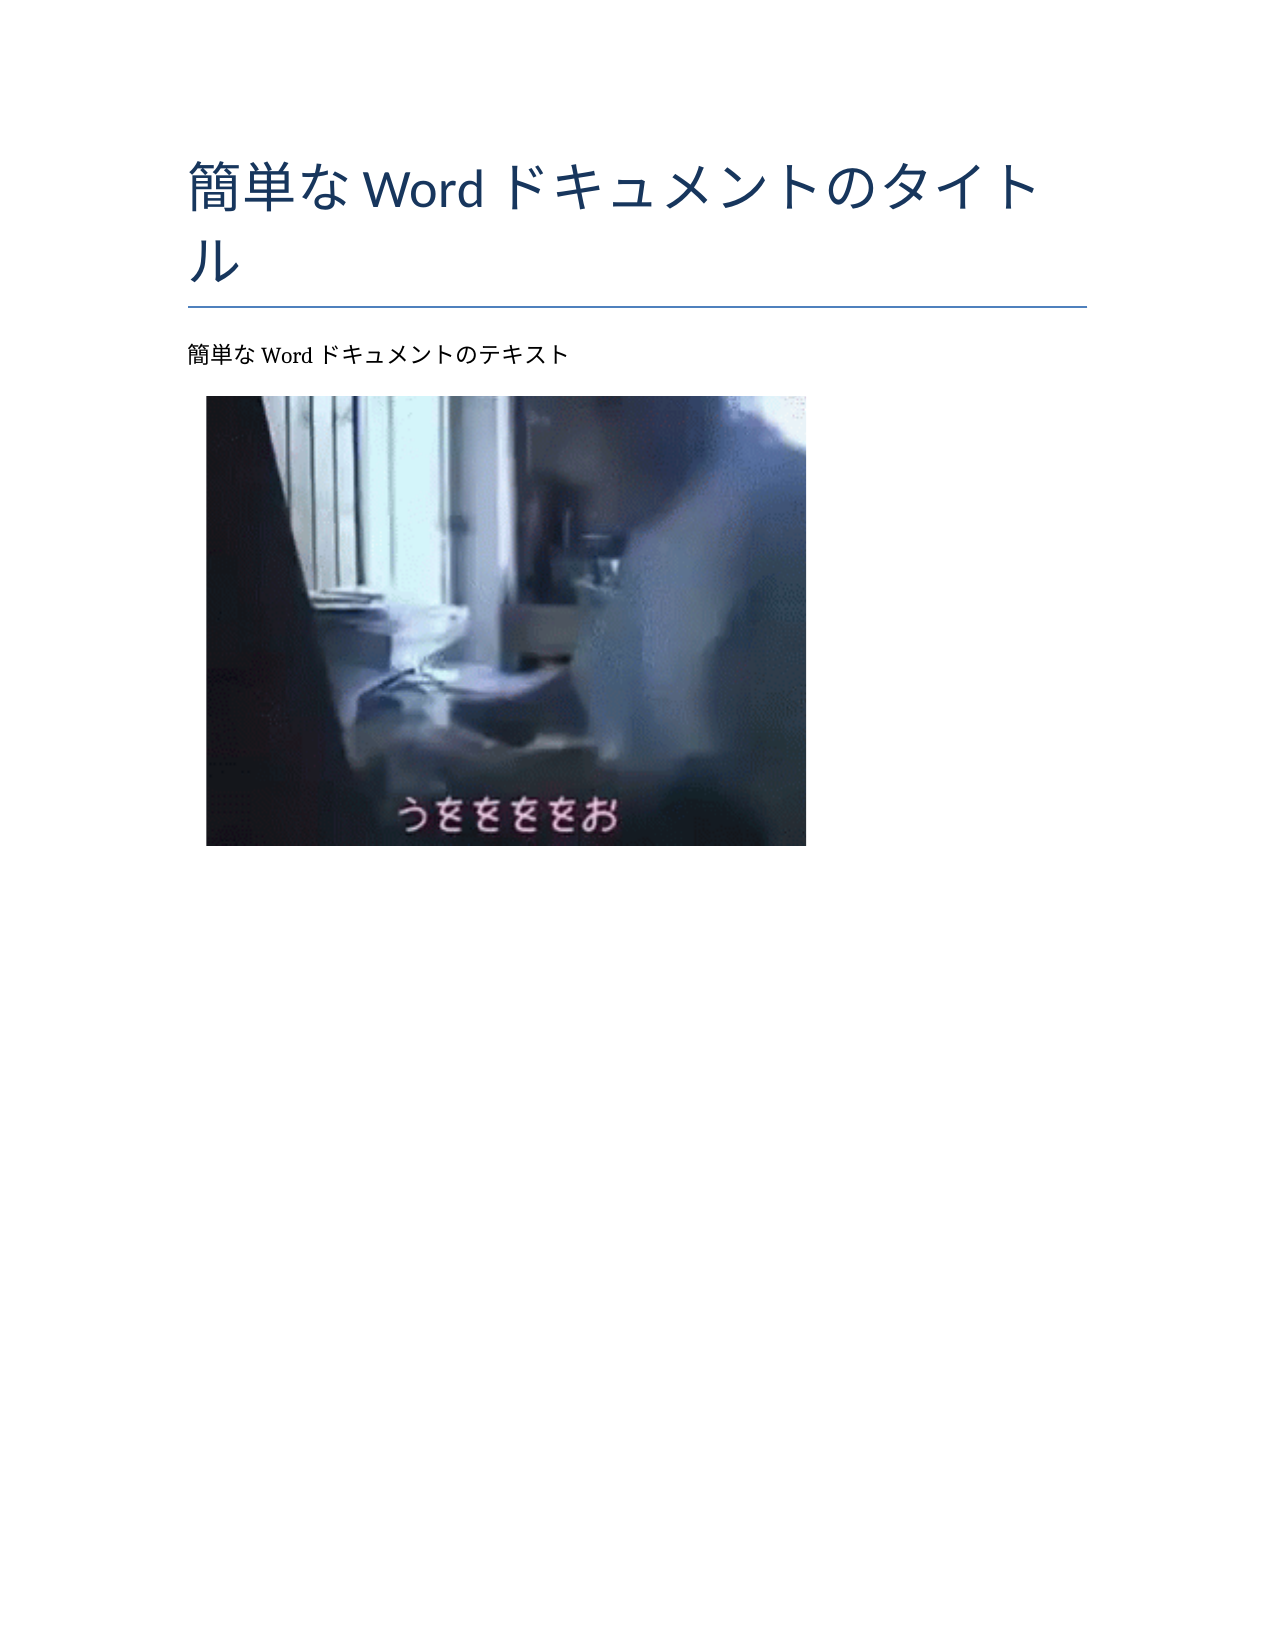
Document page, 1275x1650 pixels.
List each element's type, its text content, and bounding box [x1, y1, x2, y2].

picture [206, 396, 807, 846]
title 簡単なWordドキュメントのタイトル [187, 150, 1087, 308]
text 簡単なWordドキュメントのテキスト [187, 339, 1087, 370]
